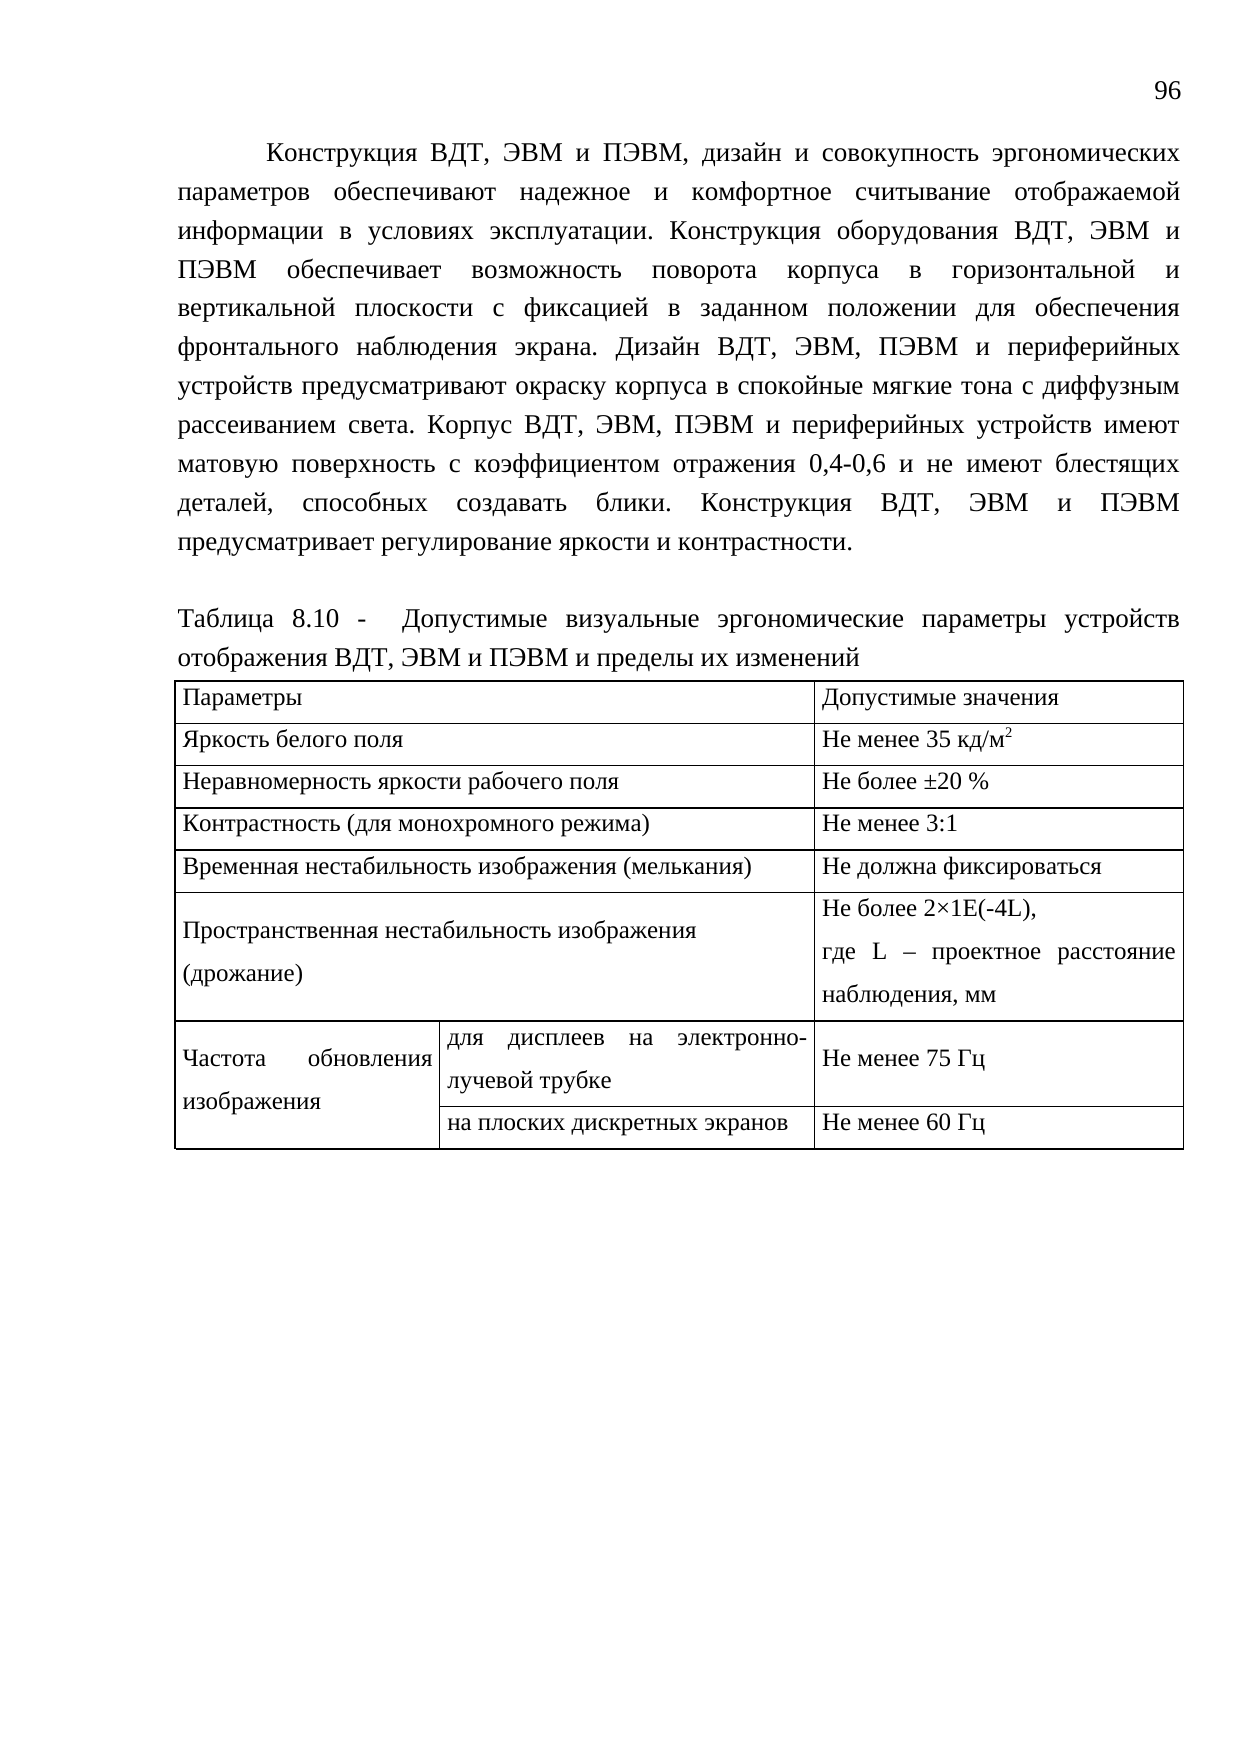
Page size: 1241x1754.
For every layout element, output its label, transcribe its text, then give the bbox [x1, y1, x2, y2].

table_cell Временная нестабильность изображения (мелькания) [176, 851, 814, 892]
table_cell на плоских дискретных экранов [440, 1107, 814, 1148]
table_cell Не менее 60 Гц [815, 1107, 1183, 1148]
table_cell Не должна фиксироваться [815, 851, 1183, 892]
table_header Допустимые значения [815, 682, 1183, 722]
table_cell для дисплеев на электронно-лучевой трубке [440, 1022, 814, 1106]
table_cell Не более 2×1E(-4L), где L – проектное расстояние наблюдения, мм [815, 893, 1183, 1020]
table_cell Не менее 75 Гц [815, 1022, 1183, 1106]
table_header Параметры [176, 682, 814, 722]
table_cell Не менее 35 кд/м2 [815, 724, 1183, 765]
text Конструкция ВДТ, ЭВМ и ПЭВМ, дизайн и совокупность эргономических параметров обеспечивают надежное и комфортное считывание отображаемой информации в условиях эксплуатации. Конструкция оборудования ВДТ, ЭВМ и ПЭВМ обеспечивает возможность поворота корпуса в горизонтальной и вертикальной плоскости с фиксацией в заданном положении для обеспечения фронтального наблюдения экрана. Дизайн ВДТ, ЭВМ, ПЭВМ и периферийных устройств предусматривают окраску корпуса в спокойные мягкие тона с диффузным рассеиванием света. Корпус ВДТ, ЭВМ, ПЭВМ и периферийных устройств имеют матовую поверхность с коэффициентом отражения 0,4-0,6 и не имеют блестящих деталей, способных создавать блики. Конструкция ВДТ, ЭВМ и ПЭВМ предусматривает регулирование яркости и контрастности. [177, 136, 1181, 556]
table_cell Контрастность (для монохромного режима) [176, 809, 814, 849]
table_cell Пространственная нестабильность изображения (дрожание) [176, 893, 814, 1020]
table_cell Неравномерность яркости рабочего поля [176, 766, 814, 807]
table_cell Не менее 3:1 [815, 809, 1183, 849]
table_cell Не более ±20 % [815, 766, 1183, 807]
table_cell Частота обновления изображения [176, 1022, 439, 1148]
table_cell Яркость белого поля [176, 724, 814, 765]
text Таблица 8.10 - Допустимые визуальные эргономические параметры устройств отображения ВДТ, ЭВМ и ПЭВМ и пределы их изменений [177, 602, 1181, 672]
